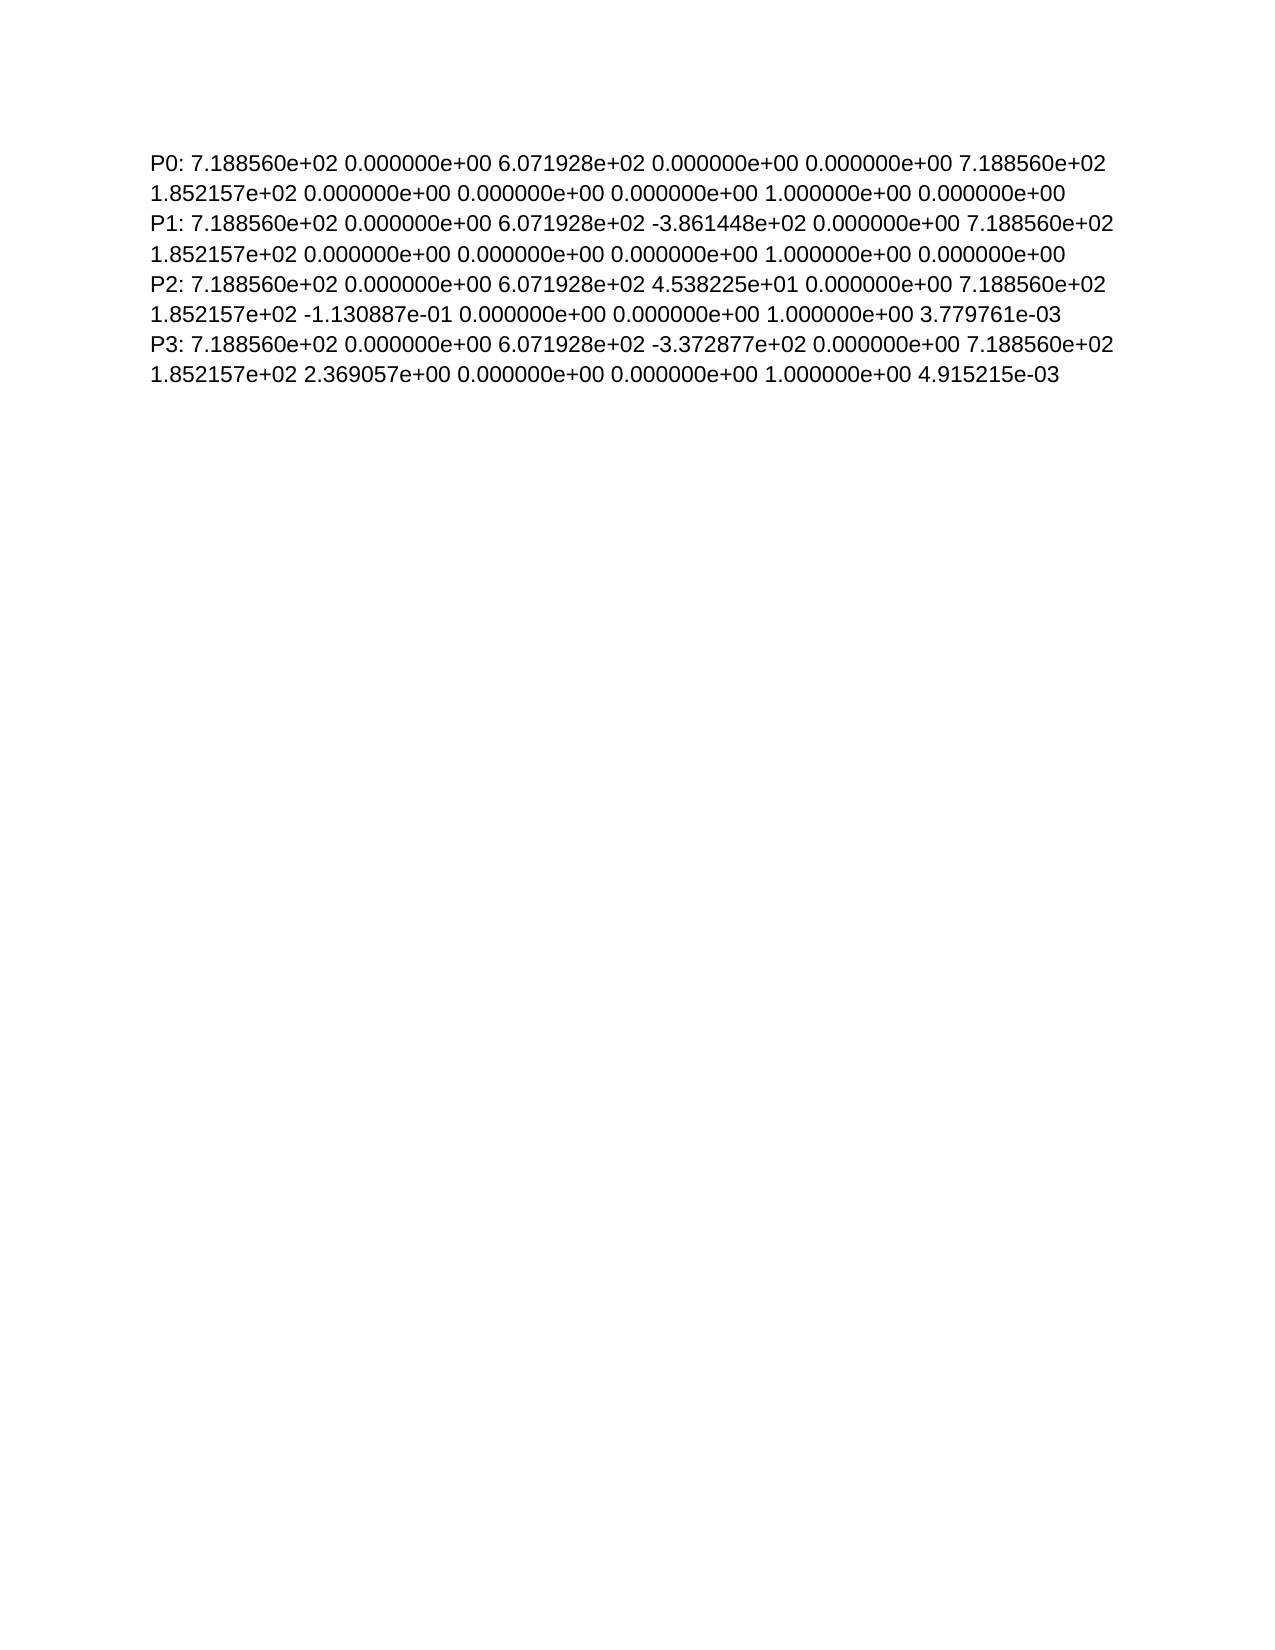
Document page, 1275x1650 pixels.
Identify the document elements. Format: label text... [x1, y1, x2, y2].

text P2: 7.188560e+02 0.000000e+00 6.071928e+02 4.538225e+01 0.000000e+00 7.188560e+02 1.852157e+02 -1.130887e-01 0.000000e+00 0.000000e+00 1.000000e+00 3.779761e-03 [150, 271, 1125, 327]
text P0: 7.188560e+02 0.000000e+00 6.071928e+02 0.000000e+00 0.000000e+00 7.188560e+02 1.852157e+02 0.000000e+00 0.000000e+00 0.000000e+00 1.000000e+00 0.000000e+00 [150, 150, 1125, 207]
text P3: 7.188560e+02 0.000000e+00 6.071928e+02 -3.372877e+02 0.000000e+00 7.188560e+02 1.852157e+02 2.369057e+00 0.000000e+00 0.000000e+00 1.000000e+00 4.915215e-03 [150, 331, 1125, 388]
text P1: 7.188560e+02 0.000000e+00 6.071928e+02 -3.861448e+02 0.000000e+00 7.188560e+02 1.852157e+02 0.000000e+00 0.000000e+00 0.000000e+00 1.000000e+00 0.000000e+00 [150, 210, 1125, 267]
